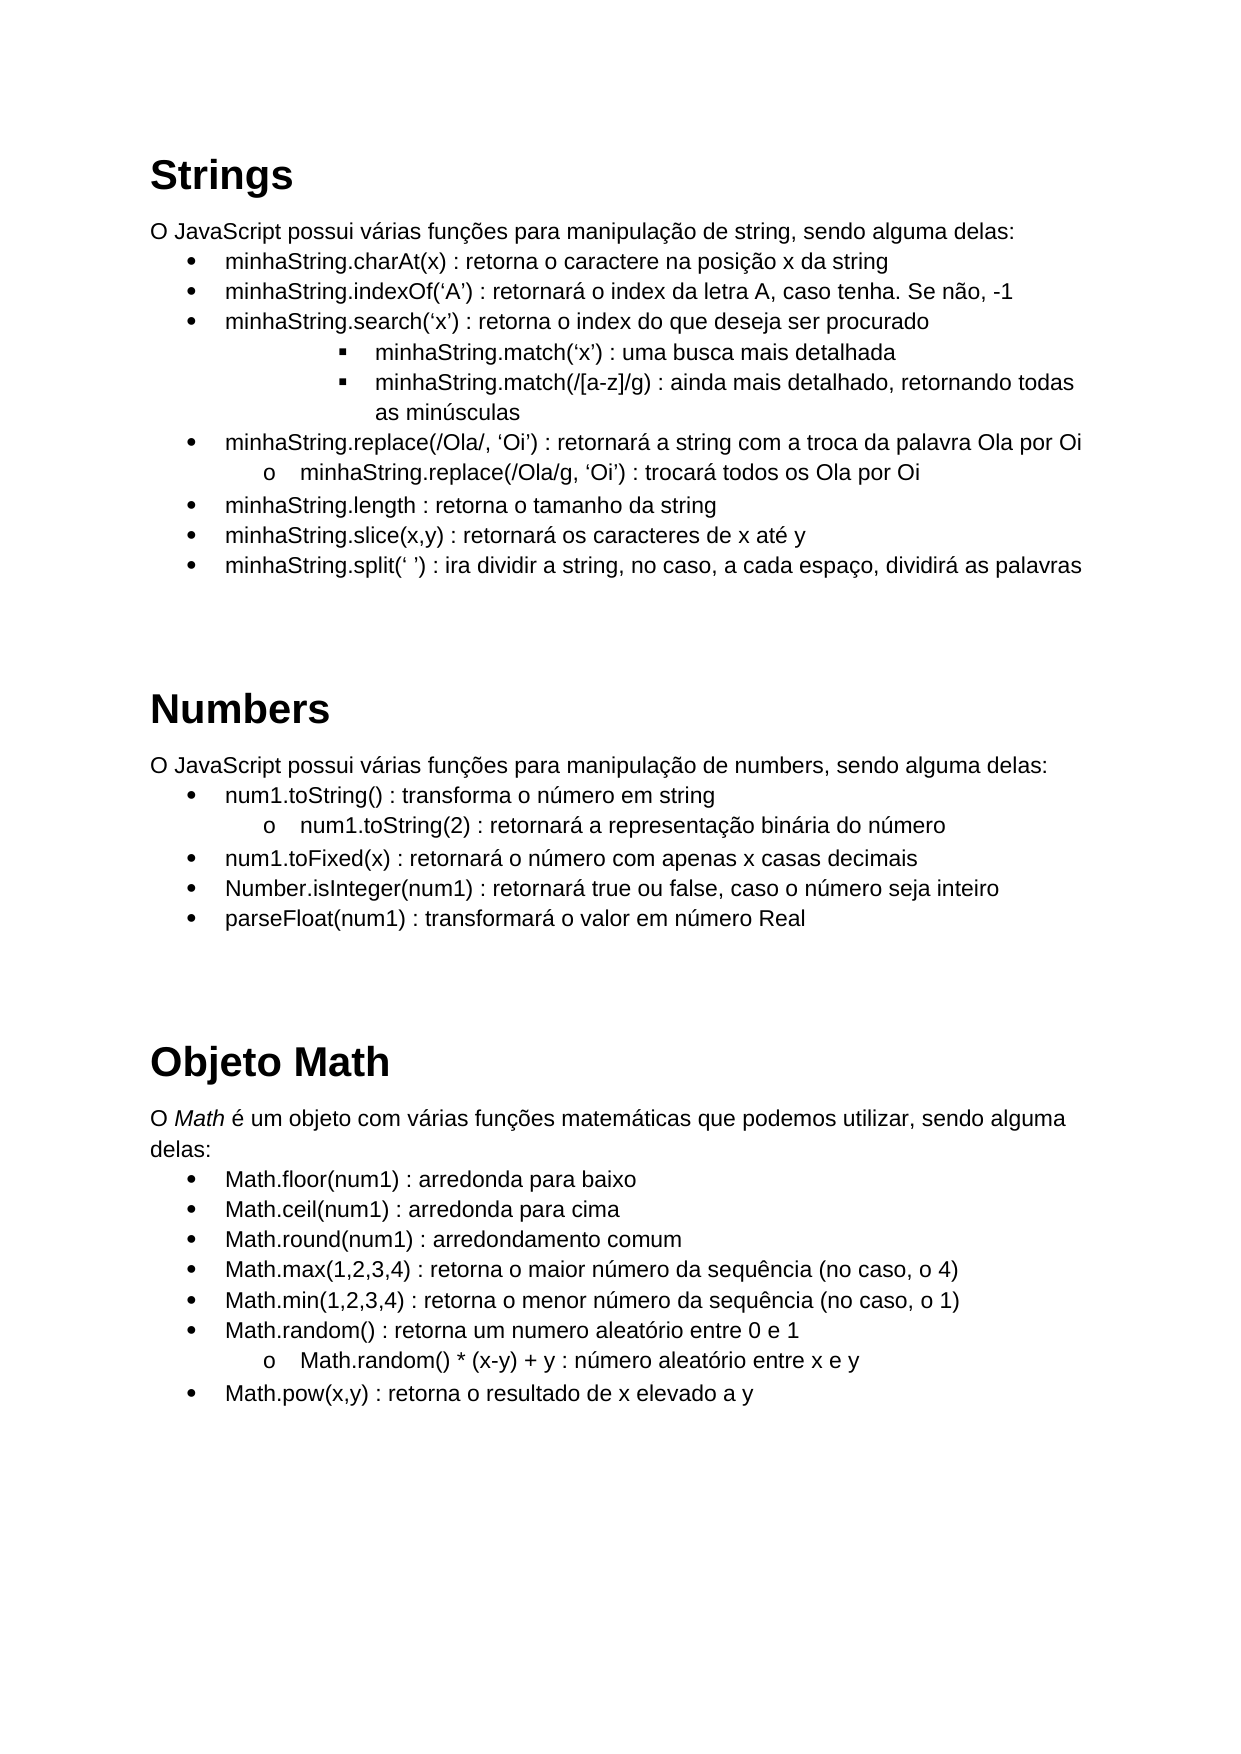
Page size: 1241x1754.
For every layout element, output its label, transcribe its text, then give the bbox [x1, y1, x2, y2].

list Number.isInteger(num1) : retornará true ou false, caso o número seja inteiro [187, 875, 1090, 902]
text O JavaScript possui várias funções para manipulação de string, sendo alguma delas: [150, 218, 1090, 244]
list Math.random() : retorna um numero aleatório entre 0 e 1 [187, 1317, 1090, 1343]
list parseFloat(num1) : transformará o valor em número Real [187, 905, 1090, 932]
list num1.toString(2) : retornará a representação binária do número [262, 812, 1090, 841]
list minhaString.slice(x,y) : retornará os caracteres de x até y [187, 522, 1090, 548]
list minhaString.match(‘x’) : uma busca mais detalhada [337, 338, 1090, 365]
list minhaString.split(‘ ’) : ira dividir a string, no caso, a cada espaço, dividirá as palavras [187, 552, 1090, 578]
subtitle Strings [150, 150, 1090, 198]
subtitle Numbers [150, 684, 1090, 732]
list Math.random() * (x-y) + y : número aleatório entre x e y [262, 1347, 1090, 1375]
text O Math é um objeto com várias funções matemáticas que podemos utilizar, sendo alguma delas: [150, 1105, 1090, 1162]
subtitle Objeto Math [150, 1038, 1090, 1086]
list minhaString.indexOf(‘A’) : retornará o index da letra A, caso tenha. Se não, -1 [187, 278, 1090, 304]
list Math.round(num1) : arredondamento comum [187, 1226, 1090, 1252]
list Math.max(1,2,3,4) : retorna o maior número da sequência (no caso, o 4) [187, 1256, 1090, 1283]
list minhaString.search(‘x’) : retorna o index do que deseja ser procurado [187, 308, 1090, 334]
list minhaString.charAt(x) : retorna o caractere na posição x da string [187, 248, 1090, 274]
list Math.ceil(num1) : arredonda para cima [187, 1196, 1090, 1222]
list num1.toString() : transforma o número em string [187, 782, 1090, 809]
list Math.pow(x,y) : retorna o resultado de x elevado a y [187, 1379, 1090, 1406]
list minhaString.match(/[a-z]/g) : ainda mais detalhado, retornando todas as minúsculas [337, 369, 1090, 425]
list Math.min(1,2,3,4) : retorna o menor número da sequência (no caso, o 1) [187, 1287, 1090, 1313]
list minhaString.length : retorna o tamanho da string [187, 492, 1090, 518]
list minhaString.replace(/Ola/g, ‘Oi’) : trocará todos os Ola por Oi [262, 459, 1090, 488]
list Math.floor(num1) : arredonda para baixo [187, 1166, 1090, 1192]
list num1.toFixed(x) : retornará o número com apenas x casas decimais [187, 845, 1090, 871]
list minhaString.replace(/Ola/, ‘Oi’) : retornará a string com a troca da palavra Ola por Oi [187, 429, 1090, 455]
text O JavaScript possui várias funções para manipulação de numbers, sendo alguma delas: [150, 752, 1090, 778]
